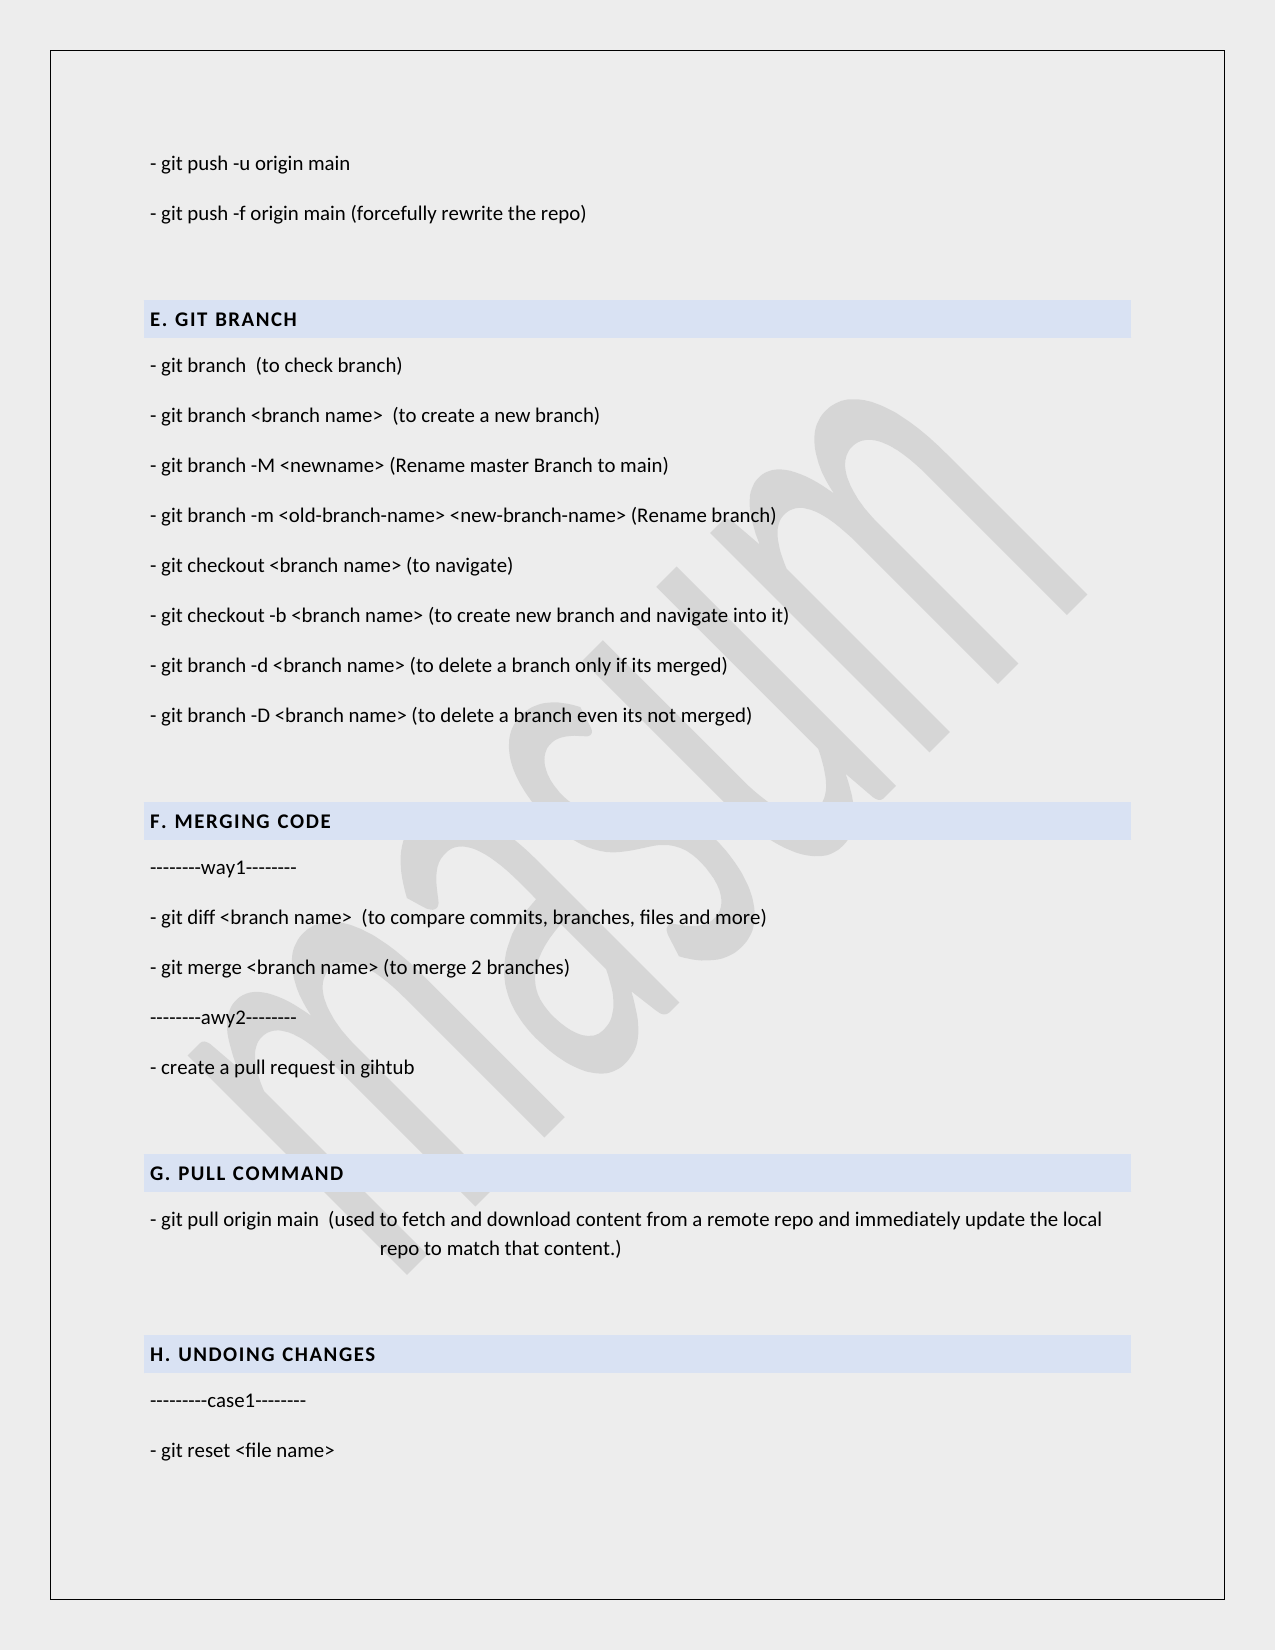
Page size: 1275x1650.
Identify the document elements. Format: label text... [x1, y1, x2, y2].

text - git push -f origin main (forcefully rewrite the repo) [150, 200, 1125, 225]
text - git diff <branch name> (to compare commits, branches, files and more) [150, 904, 1125, 929]
text - git branch <branch name> (to create a new branch) [150, 402, 1125, 427]
text - git branch -M <newname> (Rename master Branch to main) [150, 452, 1125, 477]
text --------awy2-------- [150, 1004, 1125, 1029]
subtitle E. Git Branch [150, 306, 1125, 332]
text - git checkout -b <branch name> (to create new branch and navigate into it) [150, 602, 1125, 627]
text - git reset <file name> [150, 1437, 1125, 1463]
text - git push -u origin main [150, 150, 1125, 175]
text - git branch -D <branch name> (to delete a branch even its not merged) [150, 702, 1125, 727]
text - git branch -d <branch name> (to delete a branch only if its merged) [150, 652, 1125, 677]
subtitle H. Undoing Changes [150, 1342, 1125, 1367]
subtitle F. Merging code [150, 808, 1125, 834]
text ---------case1-------- [150, 1387, 1125, 1413]
text - git merge <branch name> (to merge 2 branches) [150, 954, 1125, 979]
subtitle G. Pull Command [150, 1160, 1125, 1186]
text - git branch (to check branch) [150, 352, 1125, 377]
text - git pull origin main (used to fetch and download content from a remote repo and immediately update the local repo to match that content.) [150, 1206, 1125, 1261]
text - git branch -m <old-branch-name> <new-branch-name> (Rename branch) [150, 502, 1125, 527]
text --------way1-------- [150, 854, 1125, 879]
text - git checkout <branch name> (to navigate) [150, 552, 1125, 577]
text - create a pull request in gihtub [150, 1054, 1125, 1079]
